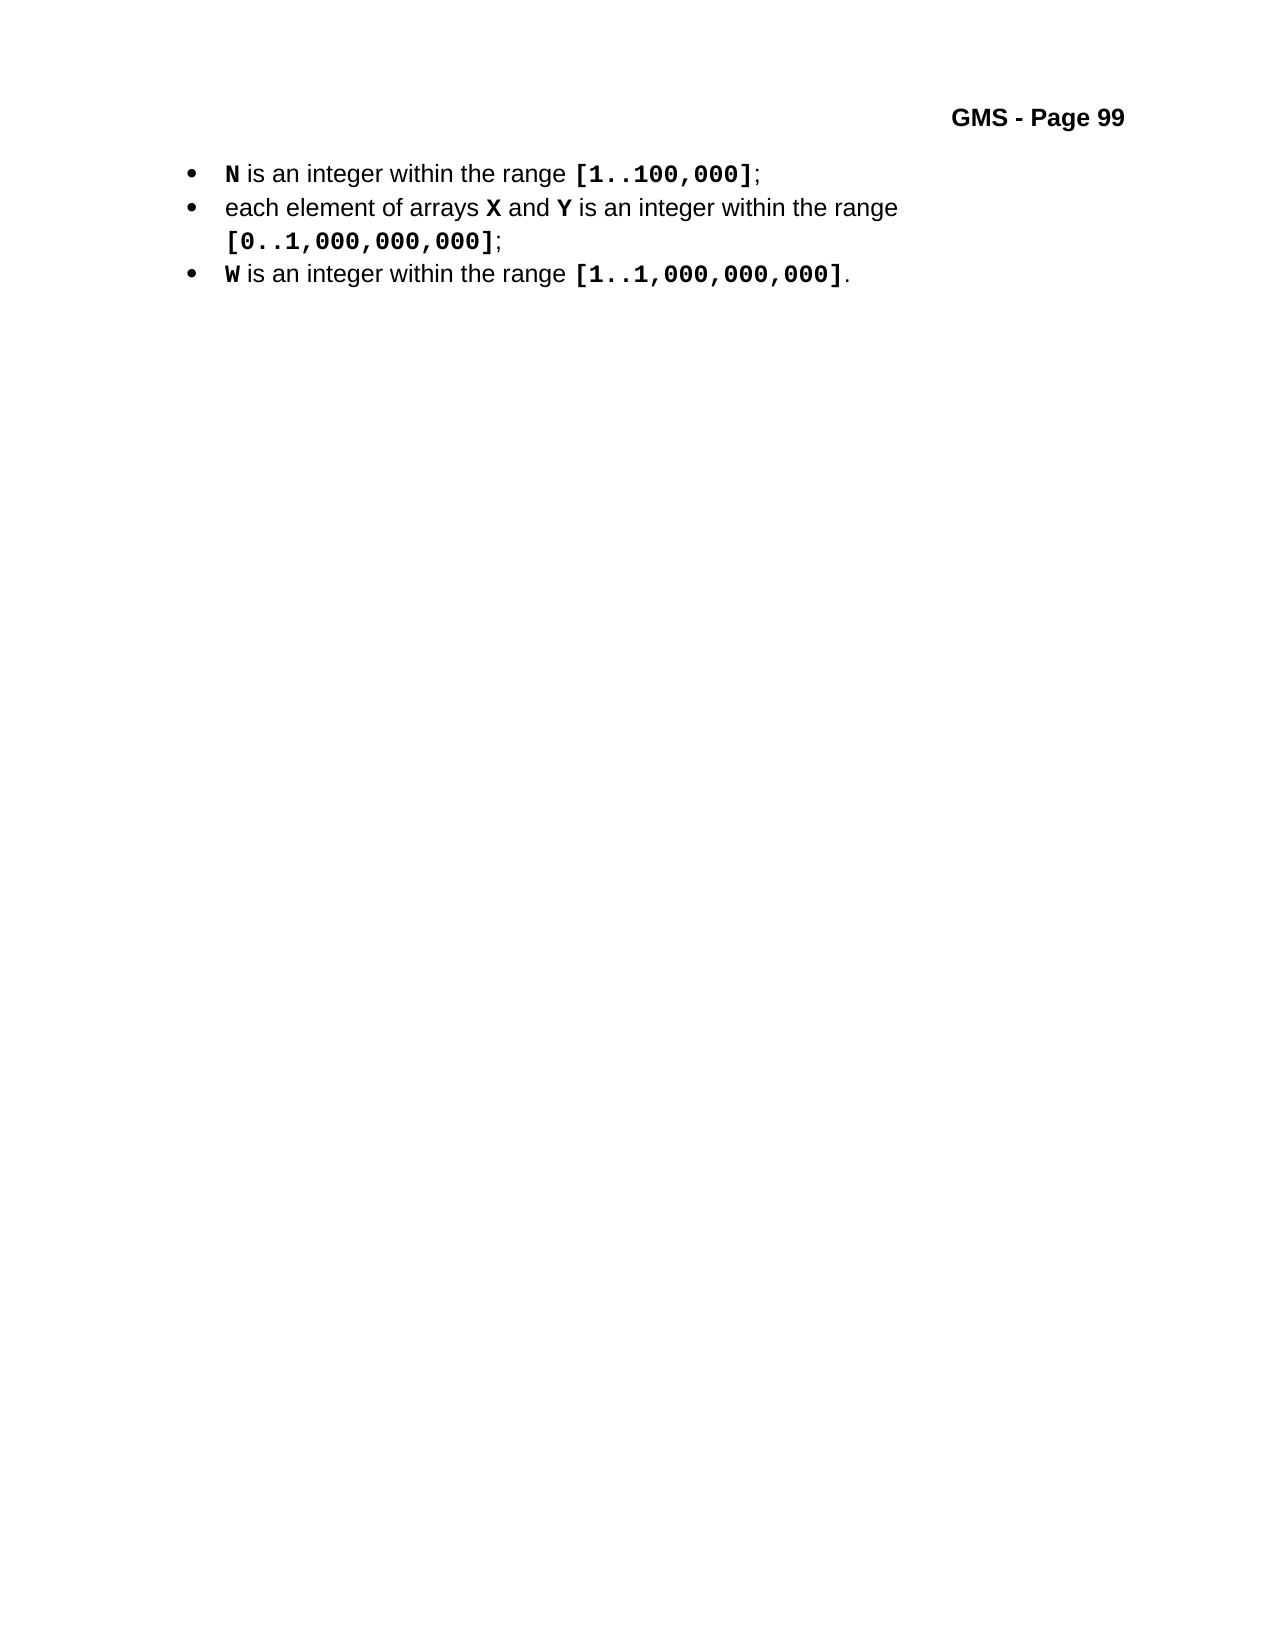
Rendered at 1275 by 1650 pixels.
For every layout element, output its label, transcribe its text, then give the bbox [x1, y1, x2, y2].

list each element of arrays X and Y is an integer within the range [0..1,000,000,000]; [187, 190, 1125, 257]
list W is an integer within the range [1..1,000,000,000]. [187, 257, 1125, 290]
list N is an integer within the range [1..100,000]; [187, 157, 1125, 190]
